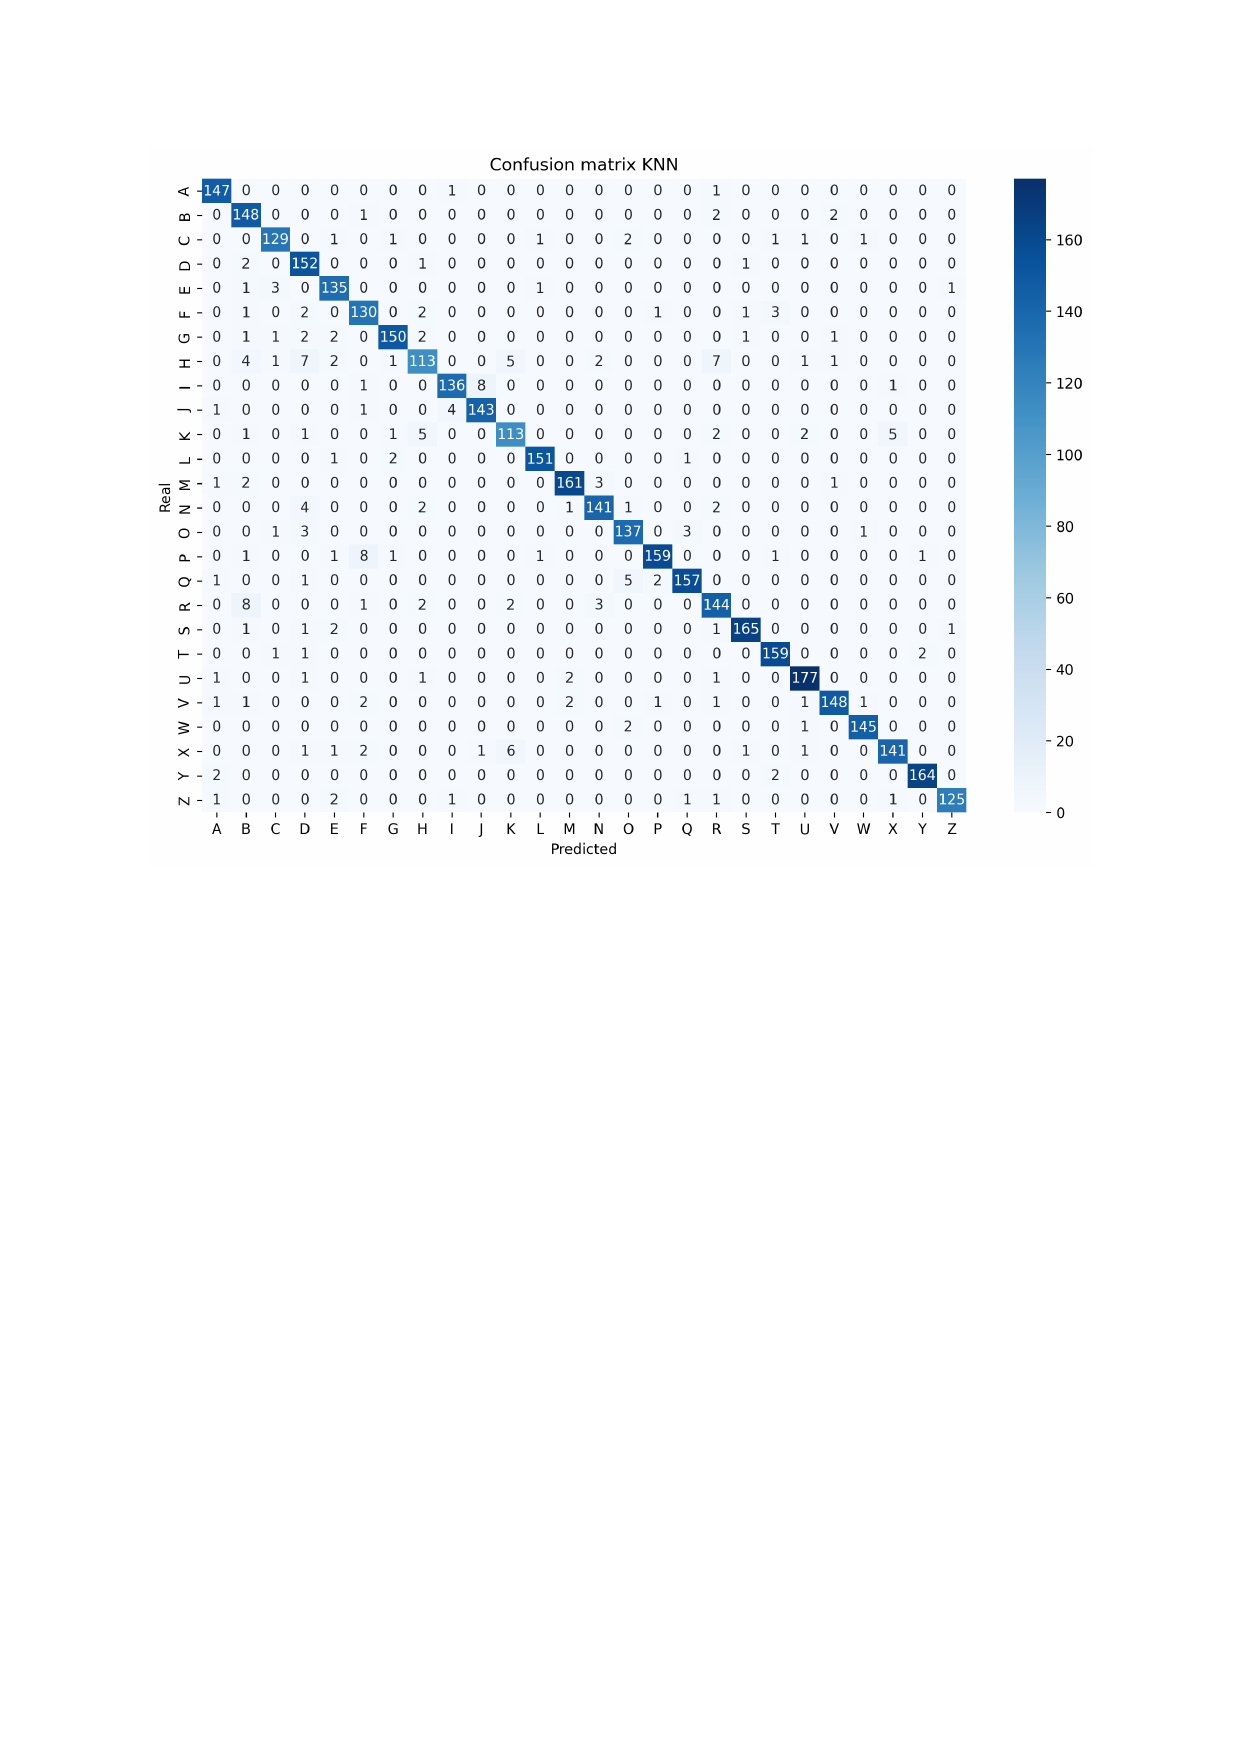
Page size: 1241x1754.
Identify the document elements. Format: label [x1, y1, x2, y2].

picture [147, 147, 1093, 867]
